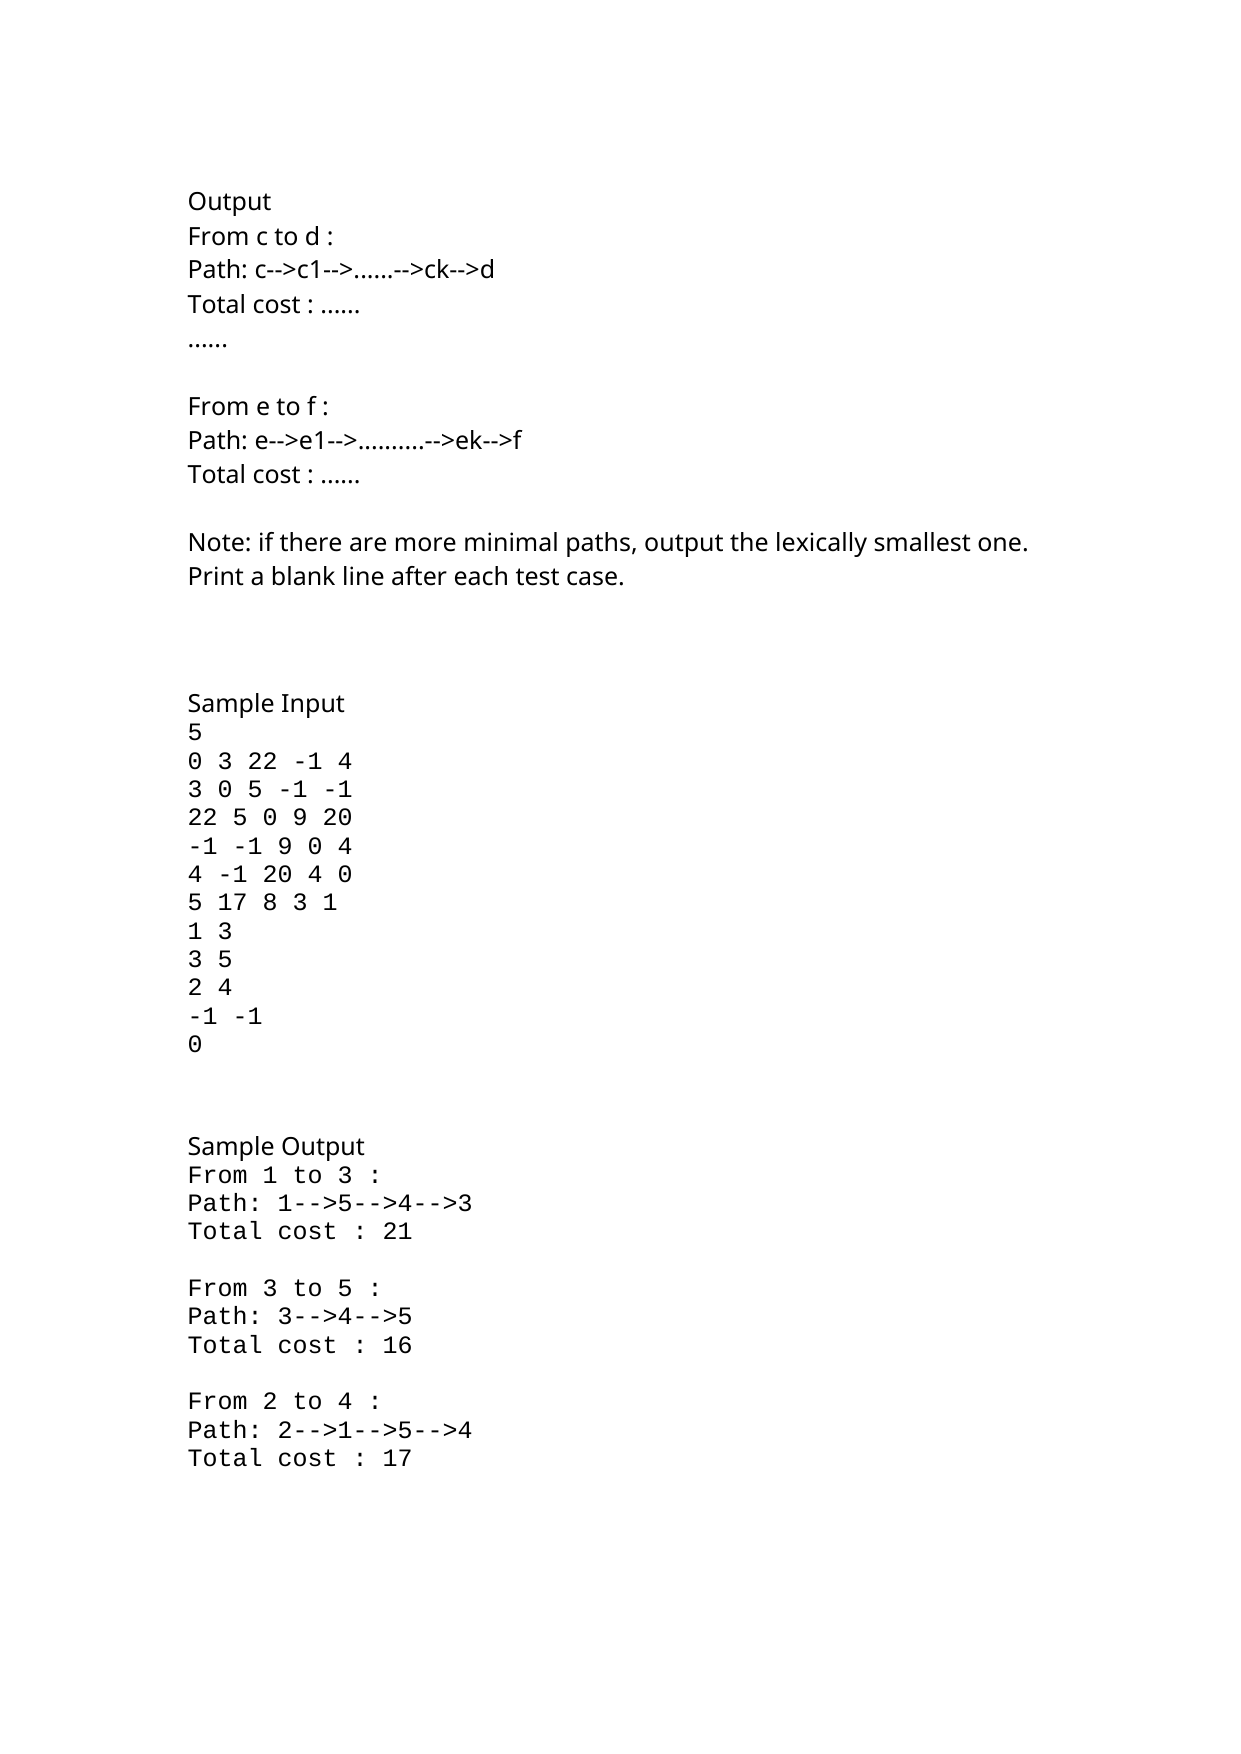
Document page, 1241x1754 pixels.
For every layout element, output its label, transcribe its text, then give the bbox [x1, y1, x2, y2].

text 0 [187, 1032, 1053, 1060]
text 3 0 5 -1 -1 [187, 777, 1053, 805]
text -1 -1 [187, 1003, 1053, 1032]
text Sample Output [187, 1128, 1053, 1162]
text Sample Input [187, 686, 1053, 720]
text 1 3 [187, 918, 1053, 947]
text 0 3 22 -1 4 [187, 748, 1053, 777]
text 5 [187, 720, 1053, 748]
text From 1 to 3 : [187, 1162, 1053, 1191]
text From c to d : Path: c-->c1-->......-->ck-->d Total cost : ...... ...... From e to f : Path: e-->e1-->..........-->ek-->f Total cost : ...... Note: if there are more minimal paths, output the lexically smallest one. Print a blank line after each test case. [187, 218, 1053, 593]
text Total cost : 16 [187, 1332, 1053, 1361]
text Path: 1-->5-->4-->3 [187, 1191, 1053, 1219]
text 2 4 [187, 975, 1053, 1003]
text Path: 3-->4-->5 [187, 1304, 1053, 1332]
text 22 5 0 9 20 [187, 805, 1053, 833]
text From 3 to 5 : [187, 1276, 1053, 1304]
text Path: 2-->1-->5-->4 [187, 1417, 1053, 1446]
text 4 -1 20 4 0 [187, 862, 1053, 890]
text From 2 to 4 : [187, 1389, 1053, 1417]
text Total cost : 17 [187, 1446, 1053, 1474]
text -1 -1 9 0 4 [187, 833, 1053, 862]
text 5 17 8 3 1 [187, 890, 1053, 918]
text Total cost : 21 [187, 1219, 1053, 1247]
text Output [187, 184, 1053, 218]
text 3 5 [187, 947, 1053, 975]
